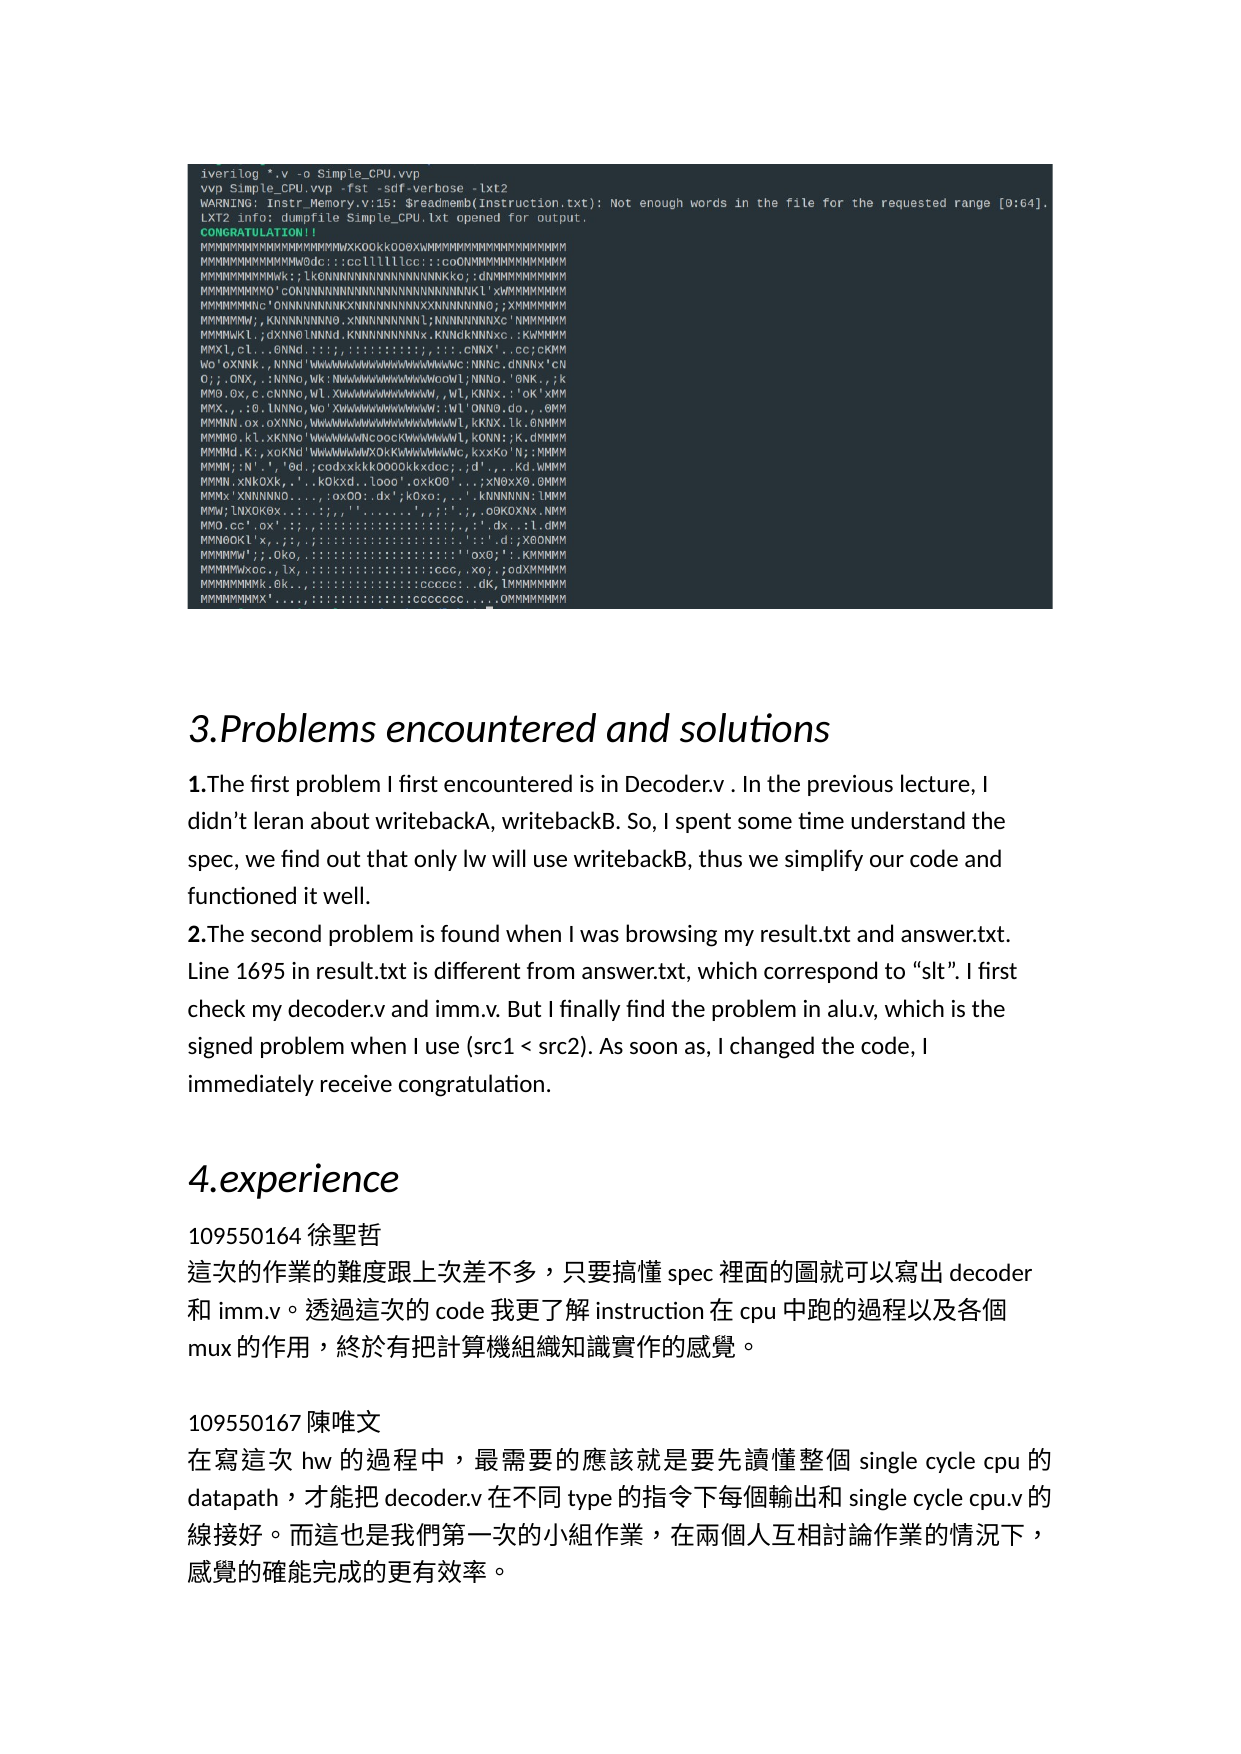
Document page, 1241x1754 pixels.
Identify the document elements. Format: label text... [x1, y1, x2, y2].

text 4.experience [187, 1139, 1053, 1214]
text 109550164 徐聖哲 [187, 1214, 1053, 1252]
text 在寫這次hw的過程中，最需要的應該就是要先讀懂整個single cycle cpu的datapath，才能把decoder.v在不同type的指令下每個輸出和single cycle cpu.v的線接好。而這也是我們第一次的小組作業，在兩個人互相討論作業的情況下，感覺的確能完成的更有效率。 [187, 1439, 1053, 1589]
text 2.The second problem is found when I was browsing my result.txt and answer.txt. Line 1695 in result.txt is different from answer.txt, which correspond to “slt”. I first check my decoder.v and imm.v. But I finally find the problem in alu.v, which is the signed problem when I use (src1 < src2). As soon as, I changed the code, I immediately receive congratulation. [187, 914, 1053, 1102]
text 109550167陳唯文 [187, 1402, 1053, 1439]
picture [187, 164, 1053, 609]
text 3.Problems encountered and solutions [187, 689, 1053, 764]
text 這次的作業的難度跟上次差不多，只要搞懂spec 裡面的圖就可以寫出decoder 和 imm.v。透過這次的code 我更了解instruction在cpu 中跑的過程以及各個mux的作用，終於有把計算機組織知識實作的感覺。 [187, 1252, 1053, 1364]
text 1.The first problem I first encountered is in Decoder.v . In the previous lecture, I didn’t leran about writebackA, writebackB. So, I spent some time understand the spec, we find out that only lw will use writebackB, thus we simplify our code and functioned it well. [187, 764, 1053, 914]
